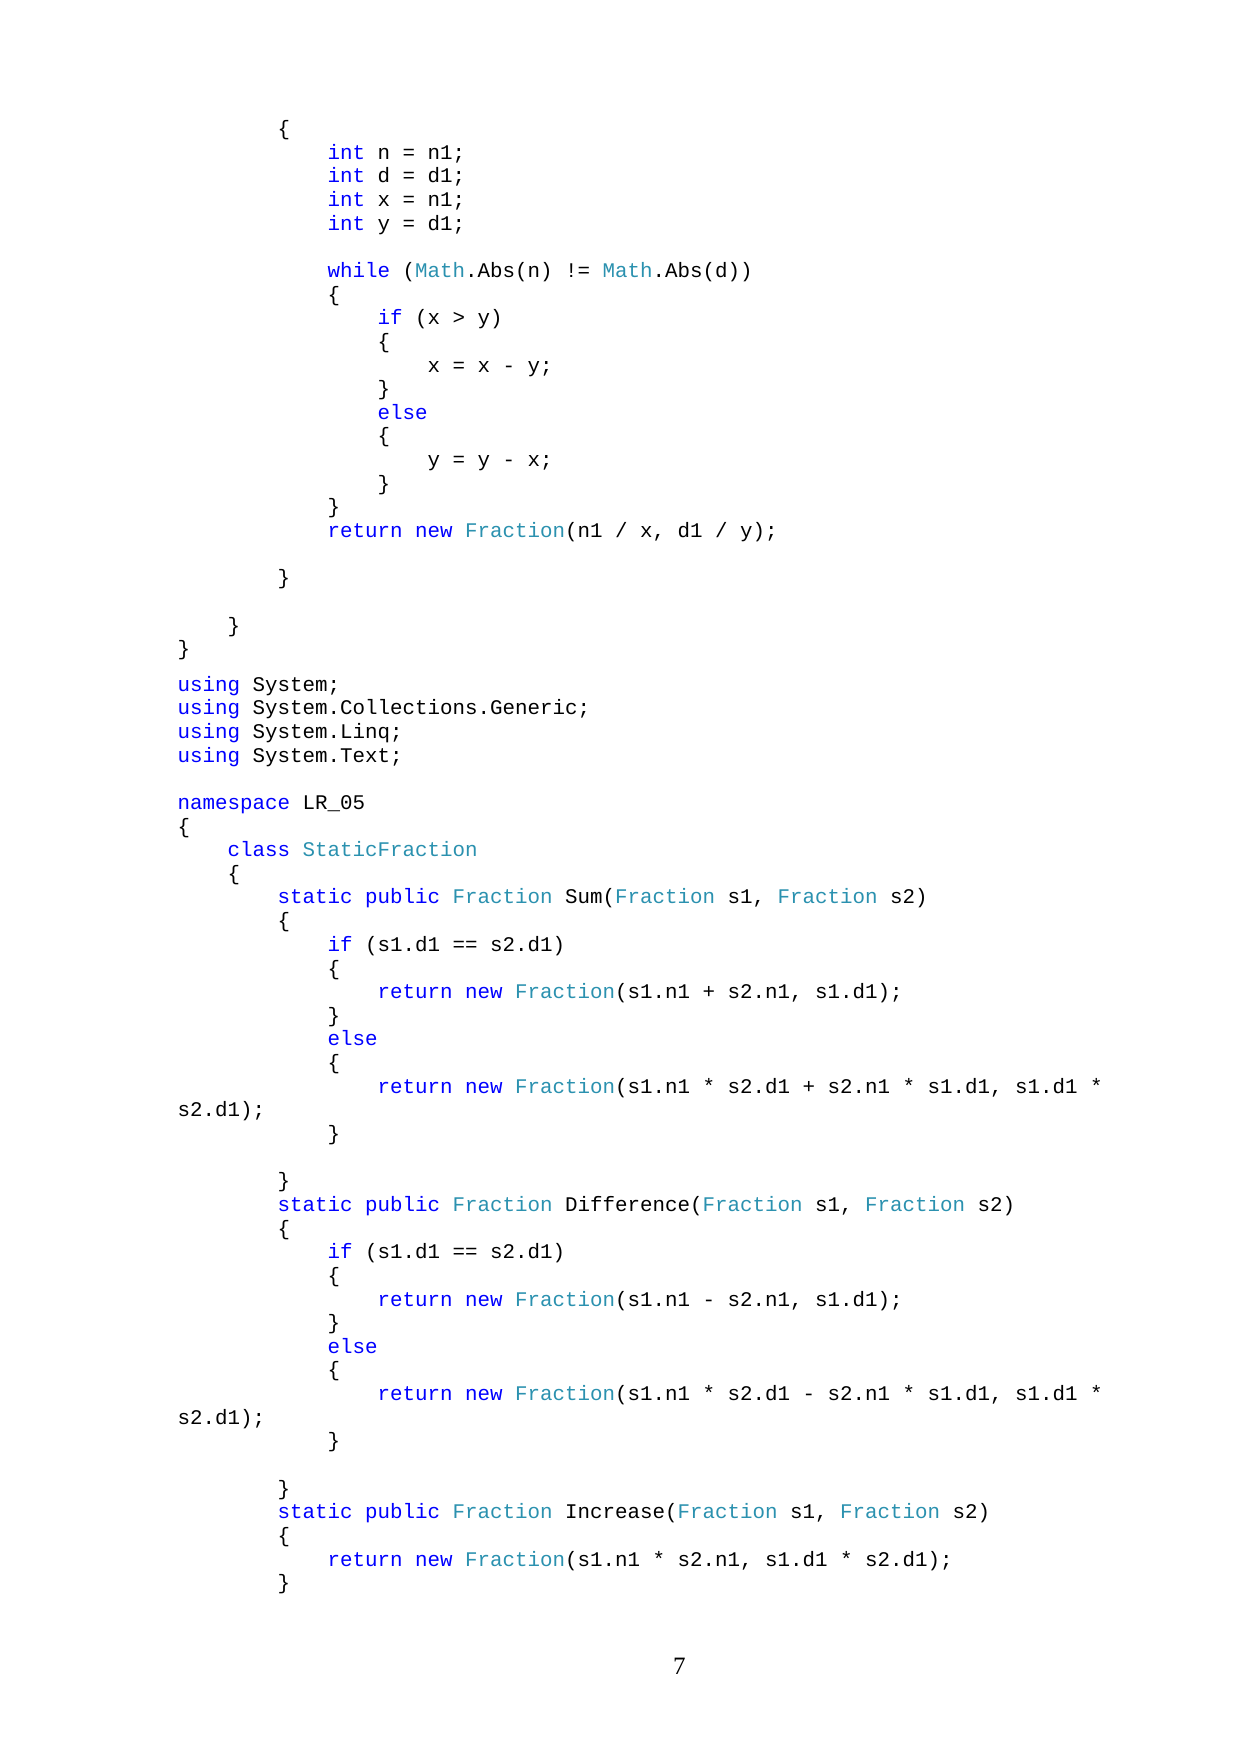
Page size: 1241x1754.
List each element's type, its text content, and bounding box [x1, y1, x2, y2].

text { [177, 284, 1181, 307]
text int y = d1; [177, 213, 1181, 236]
text if (x > y) [177, 307, 1181, 331]
text using System; [177, 674, 1181, 697]
text { [177, 1218, 1181, 1241]
text return new Fraction(s1.n1 + s2.n1, s1.d1); [177, 981, 1181, 1005]
text } [177, 1430, 1181, 1454]
text } [177, 567, 1181, 591]
text } [177, 1312, 1181, 1336]
text else [177, 1028, 1181, 1052]
text else [177, 1336, 1181, 1359]
text { [177, 910, 1181, 934]
text while (Math.Abs(n) != Math.Abs(d)) [177, 260, 1181, 284]
text } [177, 496, 1181, 520]
text using System.Text; [177, 745, 1181, 768]
text using System.Collections.Generic; [177, 697, 1181, 721]
text x = x - y; [177, 354, 1181, 378]
text } [177, 1478, 1181, 1501]
text static public Fraction Difference(Fraction s1, Fraction s2) [177, 1194, 1181, 1218]
text if (s1.d1 == s2.d1) [177, 1241, 1181, 1265]
text { [177, 957, 1181, 981]
text { [177, 331, 1181, 354]
text { [177, 118, 1181, 142]
text { [177, 1052, 1181, 1076]
text y = y - x; [177, 449, 1181, 473]
text return new Fraction(s1.n1 * s2.n1, s1.d1 * s2.d1); [177, 1549, 1181, 1572]
text namespace LR_05 [177, 792, 1181, 816]
text return new Fraction(s1.n1 * s2.d1 - s2.n1 * s1.d1, s1.d1 * s2.d1); [177, 1383, 1181, 1430]
text { [177, 1525, 1181, 1549]
text } [177, 378, 1181, 402]
text } [177, 1170, 1181, 1194]
text } [177, 615, 1181, 638]
text } [177, 1123, 1181, 1147]
text static public Fraction Sum(Fraction s1, Fraction s2) [177, 887, 1181, 910]
text } [177, 638, 1181, 662]
text else [177, 402, 1181, 426]
text return new Fraction(n1 / x, d1 / y); [177, 520, 1181, 544]
text if (s1.d1 == s2.d1) [177, 934, 1181, 957]
text class StaticFraction [177, 839, 1181, 863]
text } [177, 473, 1181, 496]
text int x = n1; [177, 189, 1181, 213]
text } [177, 1005, 1181, 1028]
text int d = d1; [177, 165, 1181, 189]
text { [177, 1359, 1181, 1383]
text { [177, 816, 1181, 839]
text { [177, 426, 1181, 449]
text { [177, 1265, 1181, 1288]
text return new Fraction(s1.n1 - s2.n1, s1.d1); [177, 1288, 1181, 1312]
text { [177, 863, 1181, 887]
text static public Fraction Increase(Fraction s1, Fraction s2) [177, 1501, 1181, 1525]
text int n = n1; [177, 142, 1181, 165]
text return new Fraction(s1.n1 * s2.d1 + s2.n1 * s1.d1, s1.d1 * s2.d1); [177, 1076, 1181, 1123]
text using System.Linq; [177, 721, 1181, 745]
text } [177, 1572, 1181, 1596]
